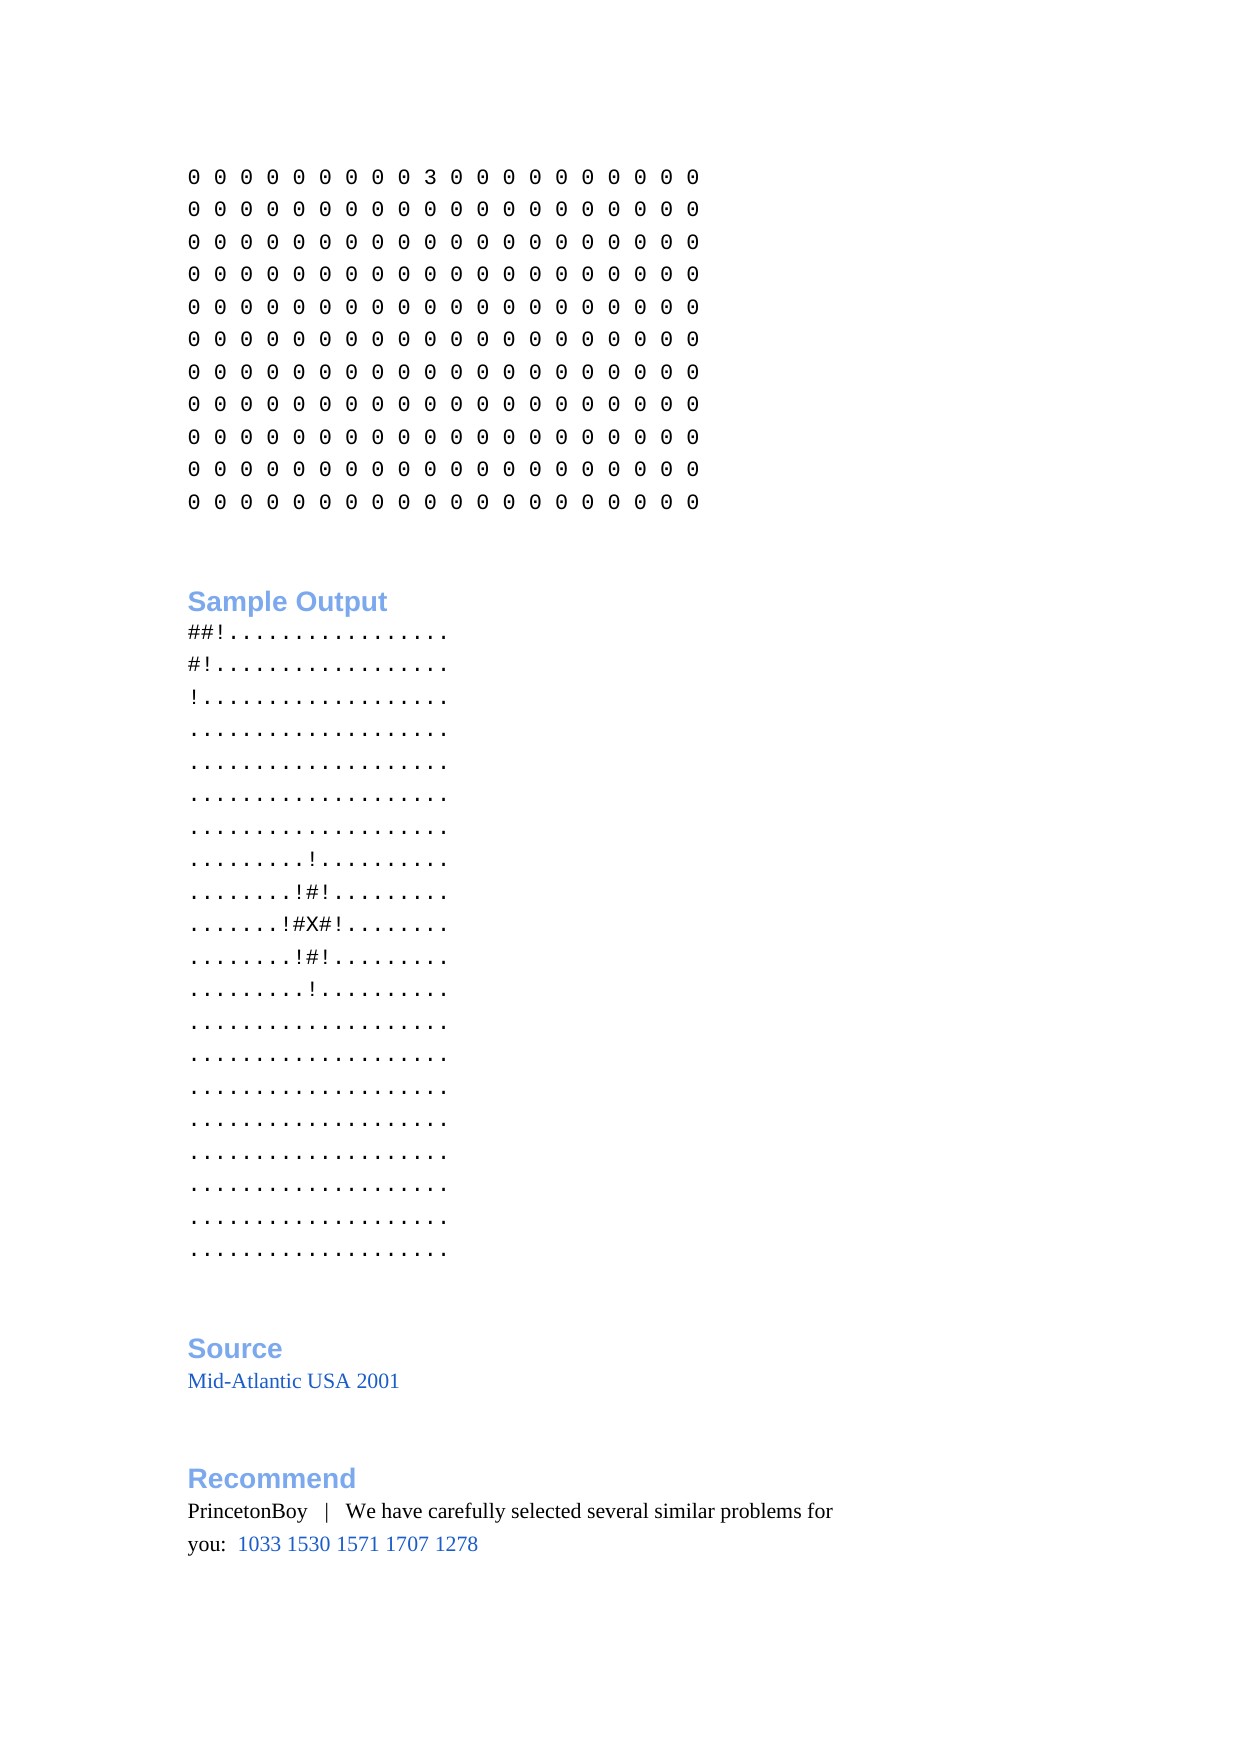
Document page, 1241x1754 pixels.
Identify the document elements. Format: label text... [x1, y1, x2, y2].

text .................... [187, 1234, 1053, 1267]
text .................... [187, 1169, 1053, 1202]
text PrincetonBoy | We have carefully selected several similar problems for you: 1033 1530 1571 1707 1278 [187, 1494, 1053, 1559]
text 0 0 0 0 0 0 0 0 0 0 0 0 0 0 0 0 0 0 0 0 [187, 487, 1053, 519]
text 0 0 0 0 0 0 0 0 0 0 0 0 0 0 0 0 0 0 0 0 [187, 422, 1053, 454]
text 0 0 0 0 0 0 0 0 0 0 0 0 0 0 0 0 0 0 0 0 [187, 292, 1053, 324]
text 0 0 0 0 0 0 0 0 0 0 0 0 0 0 0 0 0 0 0 0 [187, 259, 1053, 292]
text 0 0 0 0 0 0 0 0 0 0 0 0 0 0 0 0 0 0 0 0 [187, 389, 1053, 422]
text Source [187, 1332, 1053, 1364]
text ........!#!......... [187, 942, 1053, 974]
text .........!.......... [187, 844, 1053, 877]
text #!.................. [187, 649, 1053, 682]
text .................... [187, 1072, 1053, 1104]
text ........!#!......... [187, 877, 1053, 909]
text .................... [187, 714, 1053, 747]
text 0 0 0 0 0 0 0 0 0 0 0 0 0 0 0 0 0 0 0 0 [187, 227, 1053, 259]
text .........!.......... [187, 974, 1053, 1007]
text .................... [187, 812, 1053, 844]
text 0 0 0 0 0 0 0 0 0 0 0 0 0 0 0 0 0 0 0 0 [187, 357, 1053, 389]
text 0 0 0 0 0 0 0 0 0 0 0 0 0 0 0 0 0 0 0 0 [187, 194, 1053, 227]
text Sample Output [187, 584, 1053, 617]
text 0 0 0 0 0 0 0 0 0 3 0 0 0 0 0 0 0 0 0 0 [187, 162, 1053, 194]
text .................... [187, 1202, 1053, 1234]
text .................... [187, 1137, 1053, 1169]
text .................... [187, 1039, 1053, 1072]
text .................... [187, 1007, 1053, 1039]
text .......!#X#!........ [187, 909, 1053, 942]
text 0 0 0 0 0 0 0 0 0 0 0 0 0 0 0 0 0 0 0 0 [187, 454, 1053, 487]
text .................... [187, 779, 1053, 812]
text .................... [187, 1104, 1053, 1137]
text Mid-Atlantic USA 2001 [187, 1364, 1053, 1397]
text 0 0 0 0 0 0 0 0 0 0 0 0 0 0 0 0 0 0 0 0 [187, 324, 1053, 357]
text Recommend [187, 1462, 1053, 1494]
text ##!................. [187, 617, 1053, 649]
text .................... [187, 747, 1053, 779]
text !................... [187, 682, 1053, 714]
